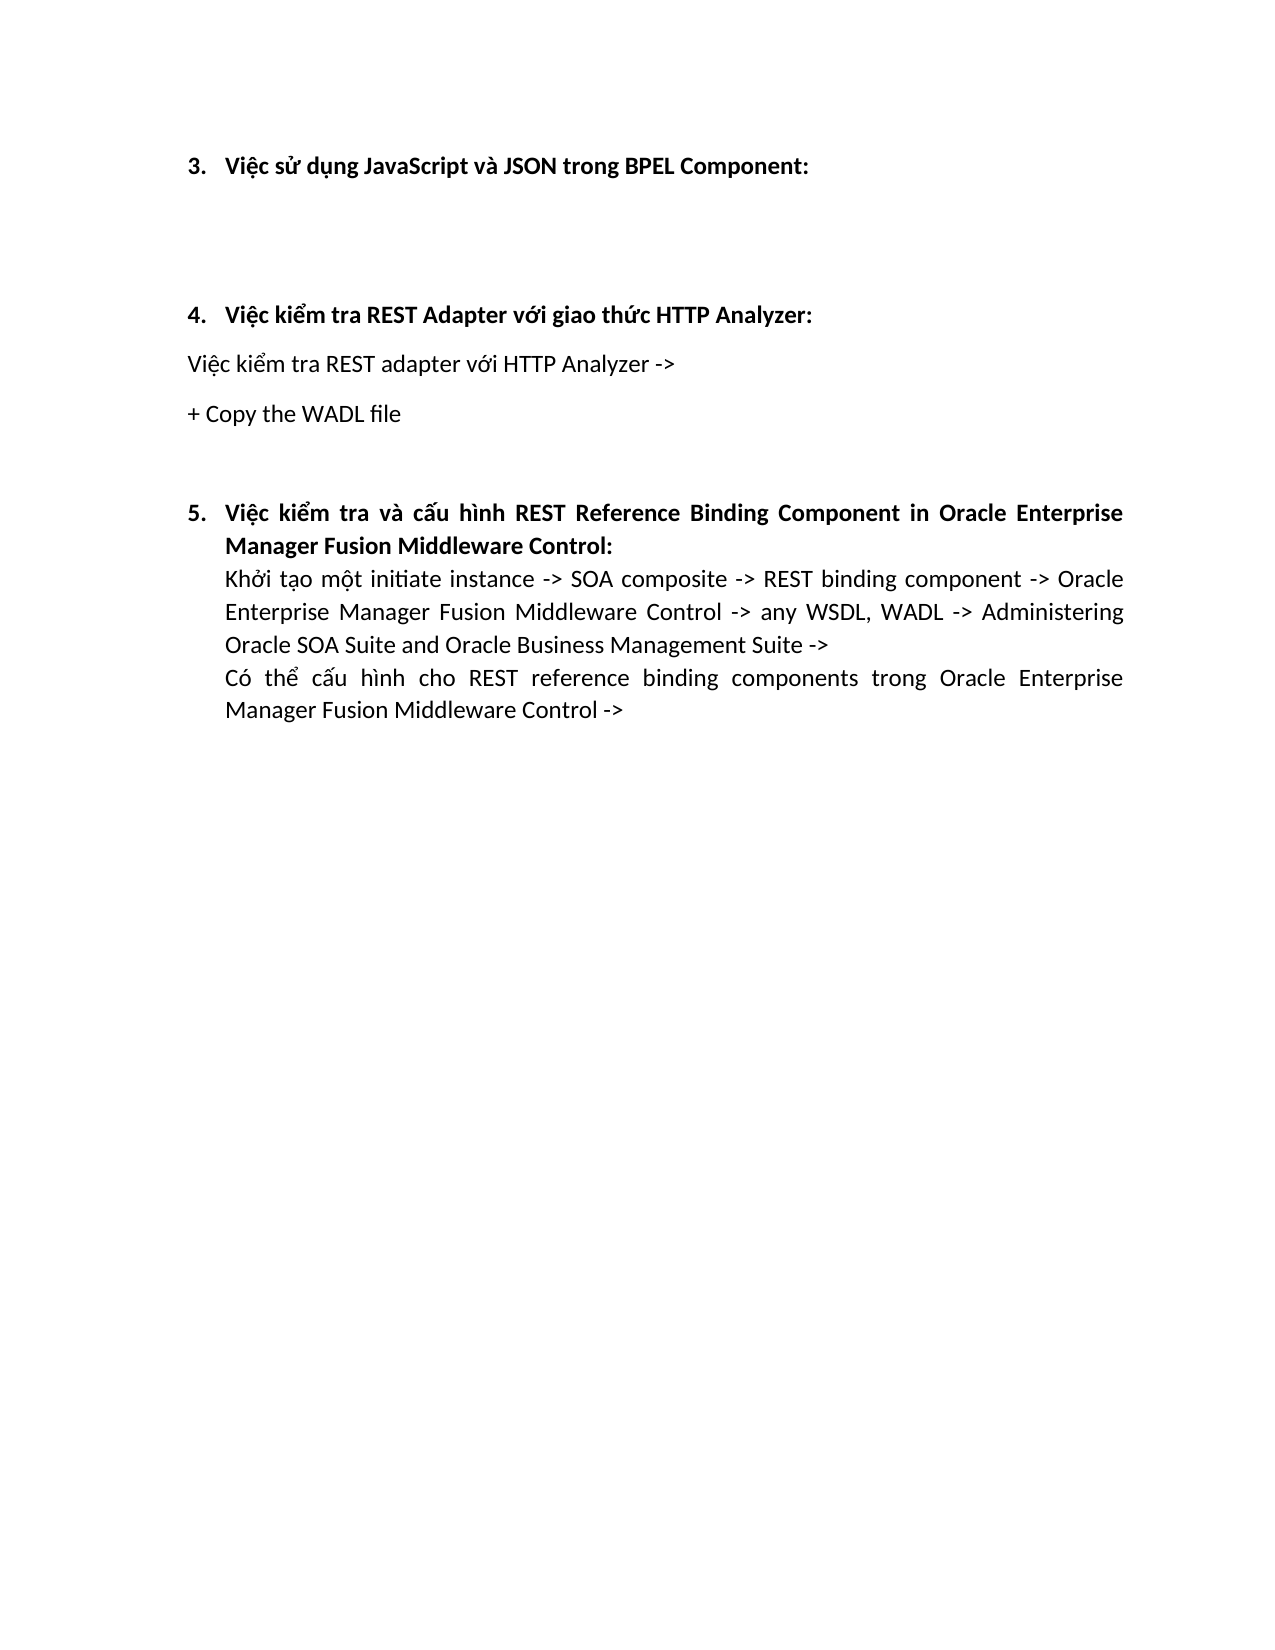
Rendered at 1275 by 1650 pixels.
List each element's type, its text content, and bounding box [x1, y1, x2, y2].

text + Copy the WADL file [187, 398, 1125, 428]
text Việc kiểm tra REST adapter với HTTP Analyzer -> [187, 348, 1125, 379]
list Việc sử dụng JavaScript và JSON trong BPEL Component: [187, 150, 1125, 181]
list Việc kiểm tra REST Adapter với giao thức HTTP Analyzer: [187, 299, 1125, 329]
list Có thể cấu hình cho REST reference binding components trong Oracle Enterprise Manager Fusion Middleware Control -> [225, 662, 1125, 725]
list Việc kiểm tra và cấu hình REST Reference Binding Component in Oracle Enterprise Manager Fusion Middleware Control: [187, 497, 1125, 561]
list Khởi tạo một initiate instance -> SOA composite -> REST binding component -> Oracle Enterprise Manager Fusion Middleware Control -> any WSDL, WADL -> Administering Oracle SOA Suite and Oracle Business Management Suite -> [225, 563, 1125, 659]
